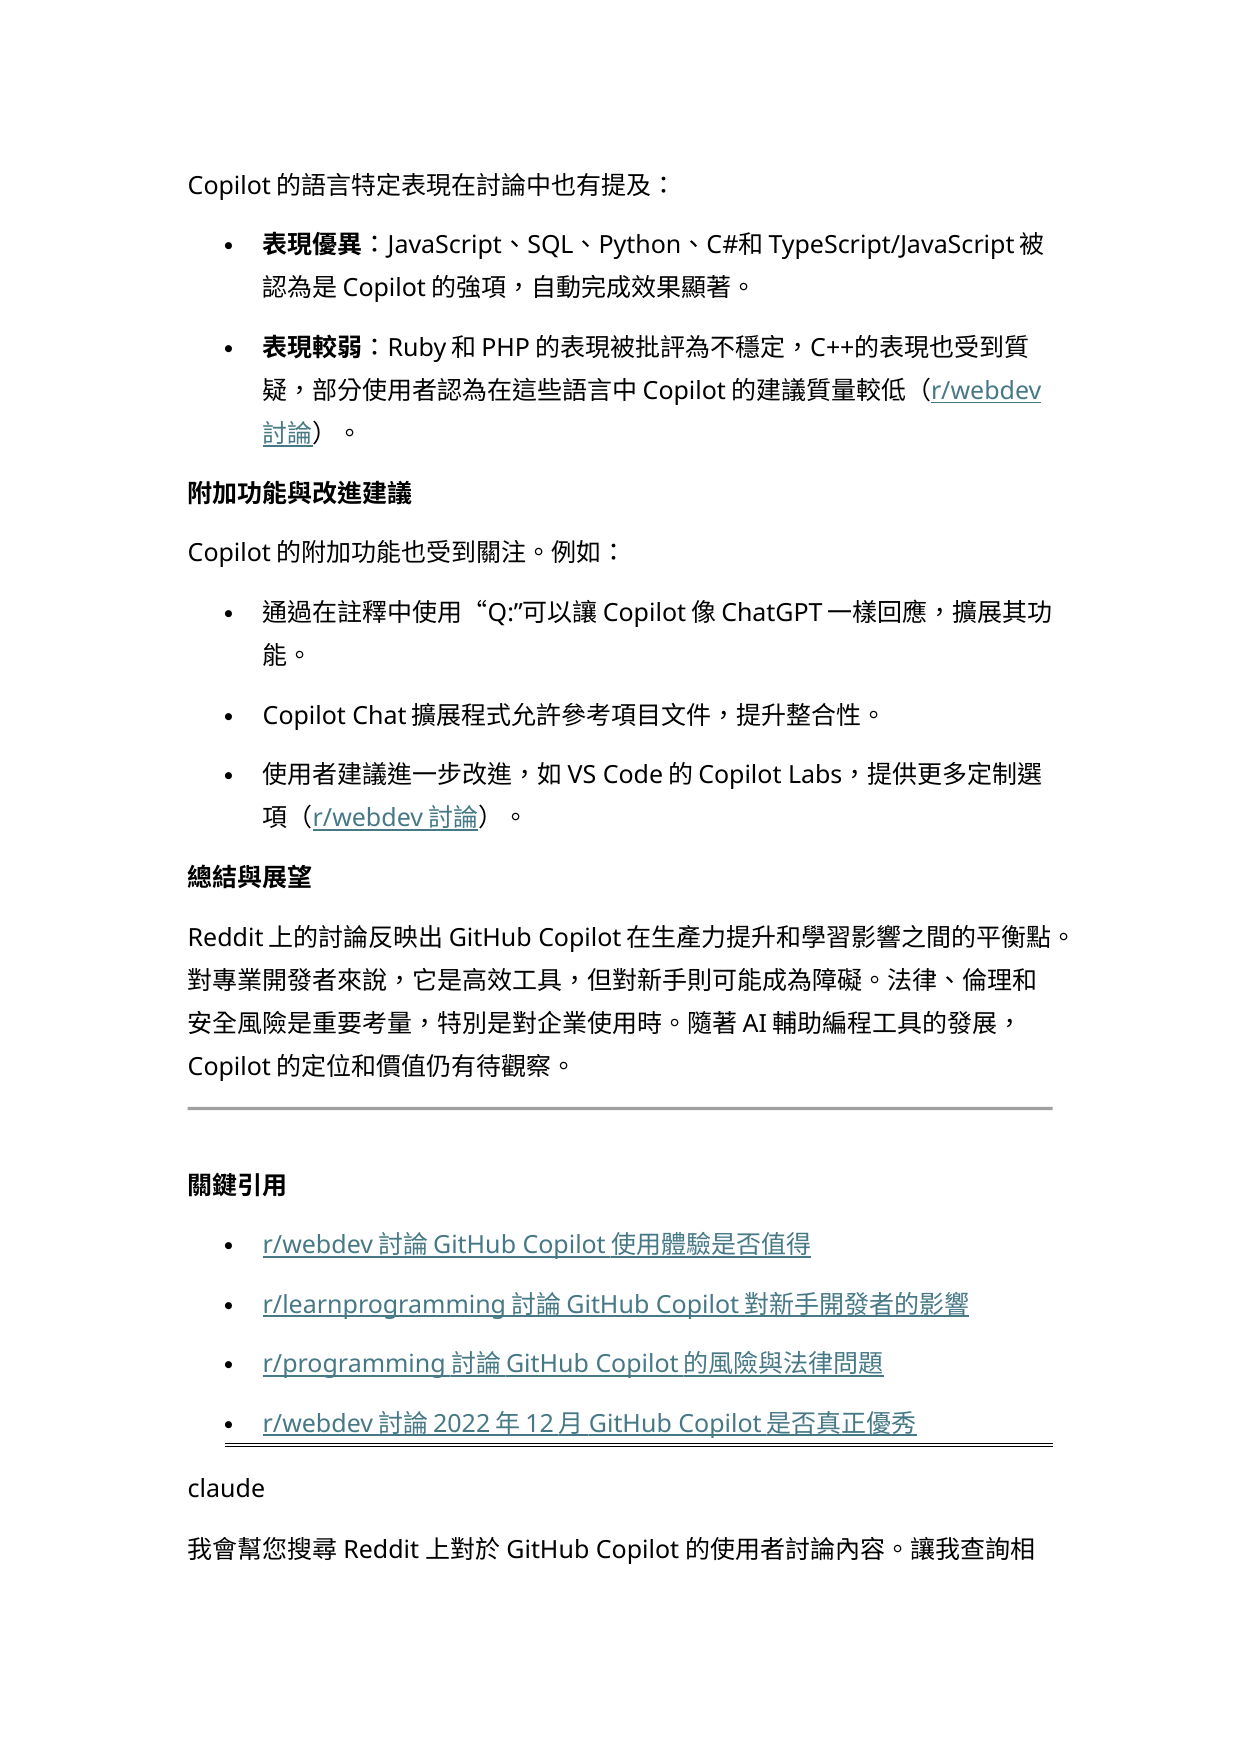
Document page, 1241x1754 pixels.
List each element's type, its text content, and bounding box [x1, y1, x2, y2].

text 關鍵引用 [187, 1164, 1053, 1202]
list r/learnprogramming討論GitHub Copilot對新手開發者的影響 [225, 1284, 1053, 1321]
list Copilot Chat擴展程式允許參考項目文件，提升整合性。 [225, 694, 1053, 732]
text 總結與展望 [187, 857, 1053, 894]
text claude [187, 1469, 1053, 1507]
list 表現較弱：Ruby和PHP的表現被批評為不穩定，C++的表現也受到質疑，部分使用者認為在這些語言中Copilot的建議質量較低（r/webdev討論）。 [225, 327, 1053, 451]
list 表現優異：JavaScript、SQL、Python、C#和TypeScript/JavaScript被認為是Copilot的強項，自動完成效果顯著。 [225, 224, 1053, 305]
text Copilot的語言特定表現在討論中也有提及： [187, 164, 1053, 202]
text 附加功能與改進建議 [187, 473, 1053, 510]
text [187, 1528, 1053, 1566]
list r/webdev討論2022年12月GitHub Copilot是否真正優秀 [225, 1403, 1053, 1443]
list r/programming討論GitHub Copilot的風險與法律問題 [225, 1343, 1053, 1381]
text Copilot的附加功能也受到關注。例如： [187, 532, 1053, 570]
text Reddit上的討論反映出GitHub Copilot在生產力提升和學習影響之間的平衡點。對專業開發者來說，它是高效工具，但對新手則可能成為障礙。法律、倫理和安全風險是重要考量，特別是對企業使用時。隨著AI輔助編程工具的發展，Copilot的定位和價值仍有待觀察。 [187, 916, 1053, 1083]
list r/webdev討論GitHub Copilot使用體驗是否值得 [225, 1224, 1053, 1262]
list 使用者建議進一步改進，如VS Code的Copilot Labs，提供更多定制選項（r/webdev討論）。 [225, 754, 1053, 835]
list 通過在註釋中使用“Q:”可以讓Copilot像ChatGPT一樣回應，擴展其功能。 [225, 592, 1053, 672]
